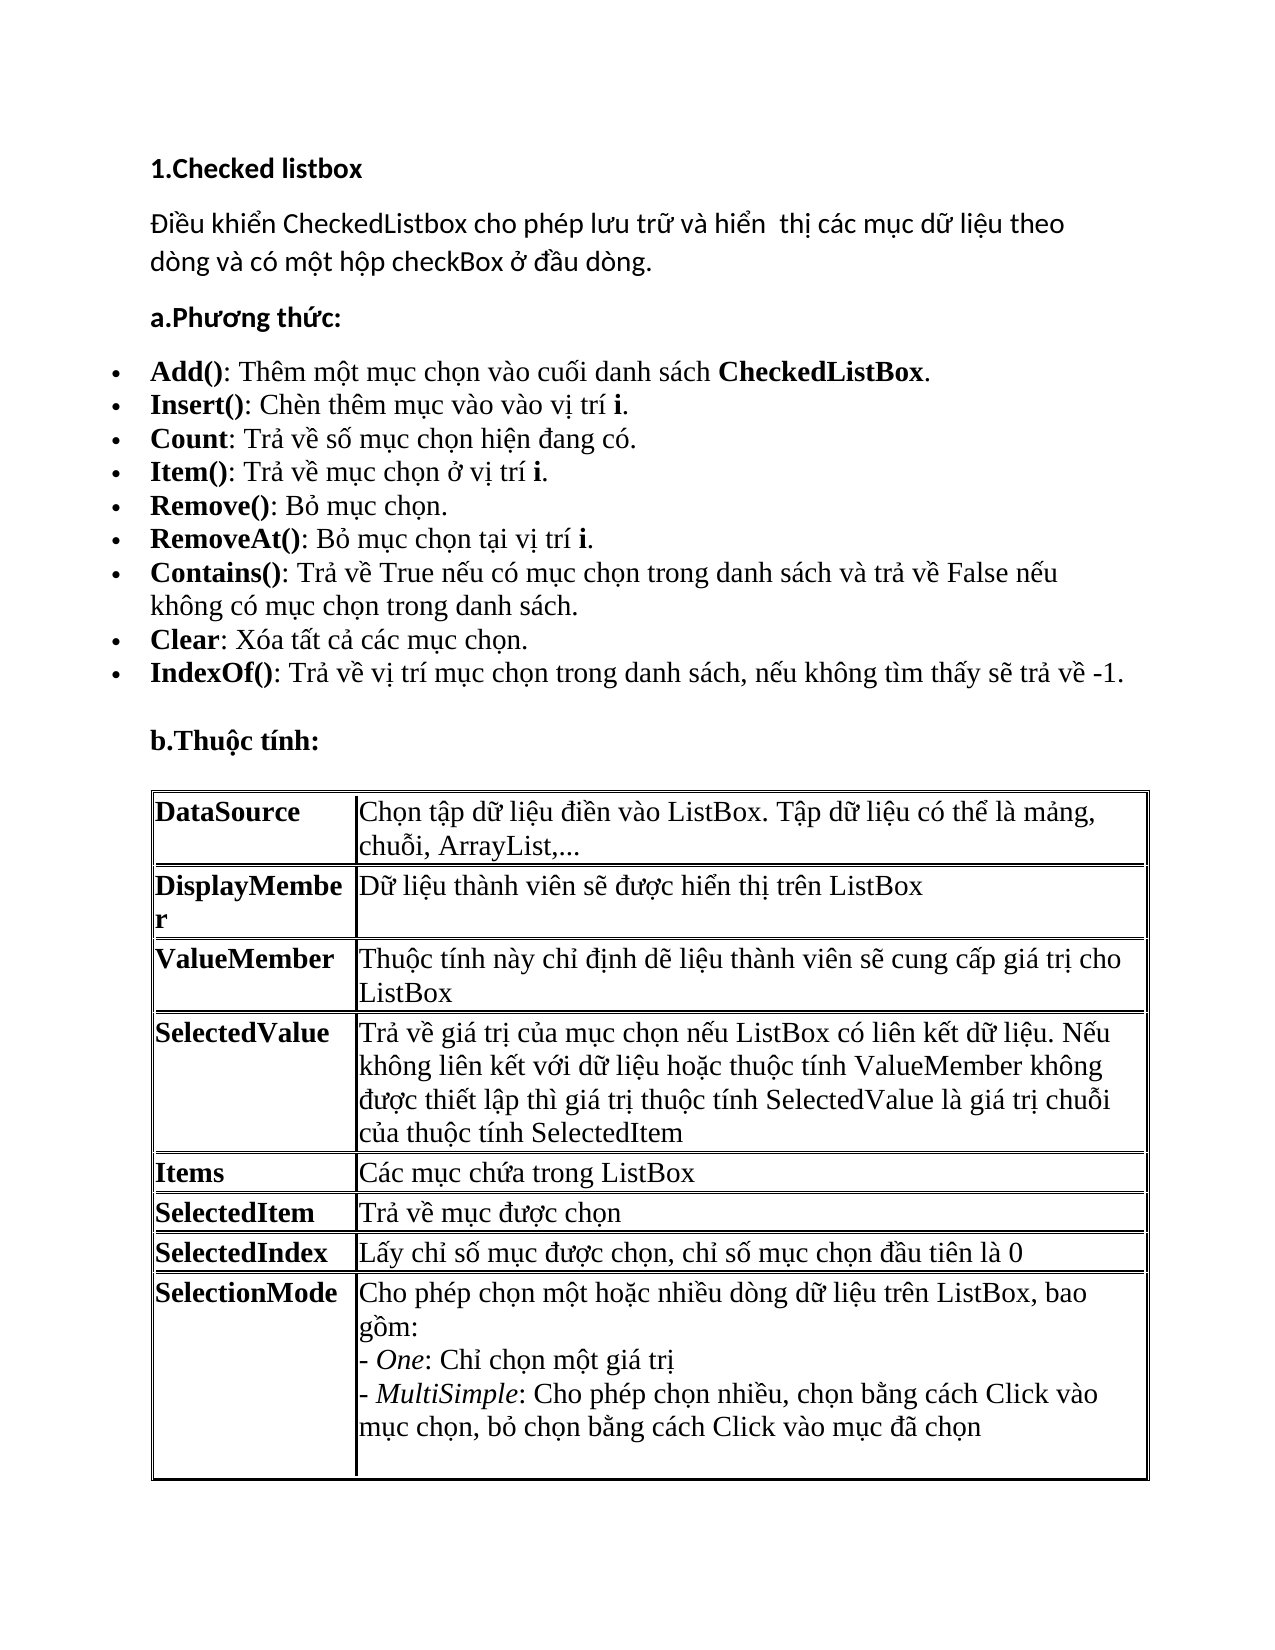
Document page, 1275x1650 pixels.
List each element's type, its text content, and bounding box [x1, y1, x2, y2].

table_cell SelectionMode [154, 1270, 356, 1478]
table_header DataSource [154, 793, 356, 863]
text Điều khiển CheckedListbox cho phép lưu trữ và hiển thị các mục dữ liệu theo dòng và có một hộp checkBox ở đầu dòng. [150, 205, 1125, 279]
list Add(): Thêm một mục chọn vào cuối danh sách CheckedListBox. [112, 354, 1125, 387]
list Count: Trả về số mục chọn hiện đang có. [112, 421, 1125, 454]
list IndexOf(): Trả về vị trí mục chọn trong danh sách, nếu không tìm thấy sẽ trả về -1. [112, 656, 1125, 689]
table_cell Items [152, 1151, 356, 1191]
list Clear: Xóa tất cả các mục chọn. [112, 622, 1125, 656]
text 1.Checked listbox [150, 150, 1125, 186]
table_cell Các mục chứa trong ListBox [356, 1151, 1148, 1191]
table_cell ValueMember [152, 937, 356, 1010]
table_cell SelectedItem [152, 1191, 356, 1230]
table_cell Lấy chỉ số mục được chọn, chỉ số mục chọn đầu tiên là 0 [358, 1230, 1147, 1270]
table_cell Trả về giá trị của mục chọn nếu ListBox có liên kết dữ liệu. Nếu không liên kết với dữ liệu hoặc thuộc tính ValueMember không được thiết lập thì giá trị thuộc tính SelectedValue là giá trị chuỗi của thuộc tính SelectedItem [358, 1010, 1147, 1151]
list Remove(): Bỏ mục chọn. [112, 488, 1125, 521]
text a.Phương thức: [150, 299, 1125, 334]
table_cell DisplayMember [154, 863, 355, 937]
table_cell Trả về mục được chọn [356, 1191, 1148, 1230]
table_cell Dữ liệu thành viên sẽ được hiển thị trên ListBox [358, 863, 1147, 937]
text b.Thuộc tính: [150, 723, 1125, 756]
list Insert(): Chèn thêm mục vào vào vị trí i. [112, 387, 1125, 421]
table_cell SelectedValue [154, 1010, 355, 1151]
list Contains(): Trả về True nếu có mục chọn trong danh sách và trả về False nếu không có mục chọn trong danh sách. [112, 555, 1125, 622]
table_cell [356, 1270, 1147, 1478]
table_cell SelectedIndex [154, 1230, 355, 1270]
list RemoveAt(): Bỏ mục chọn tại vị trí i. [112, 521, 1125, 555]
list Item(): Trả về mục chọn ở vị trí i. [112, 454, 1125, 488]
table_cell Thuộc tính này chỉ định dẽ liệu thành viên sẽ cung cấp giá trị cho ListBox [356, 937, 1148, 1010]
table_header Chọn tập dữ liệu điền vào ListBox. Tập dữ liệu có thể là mảng, chuỗi, ArrayList,... [356, 793, 1146, 863]
